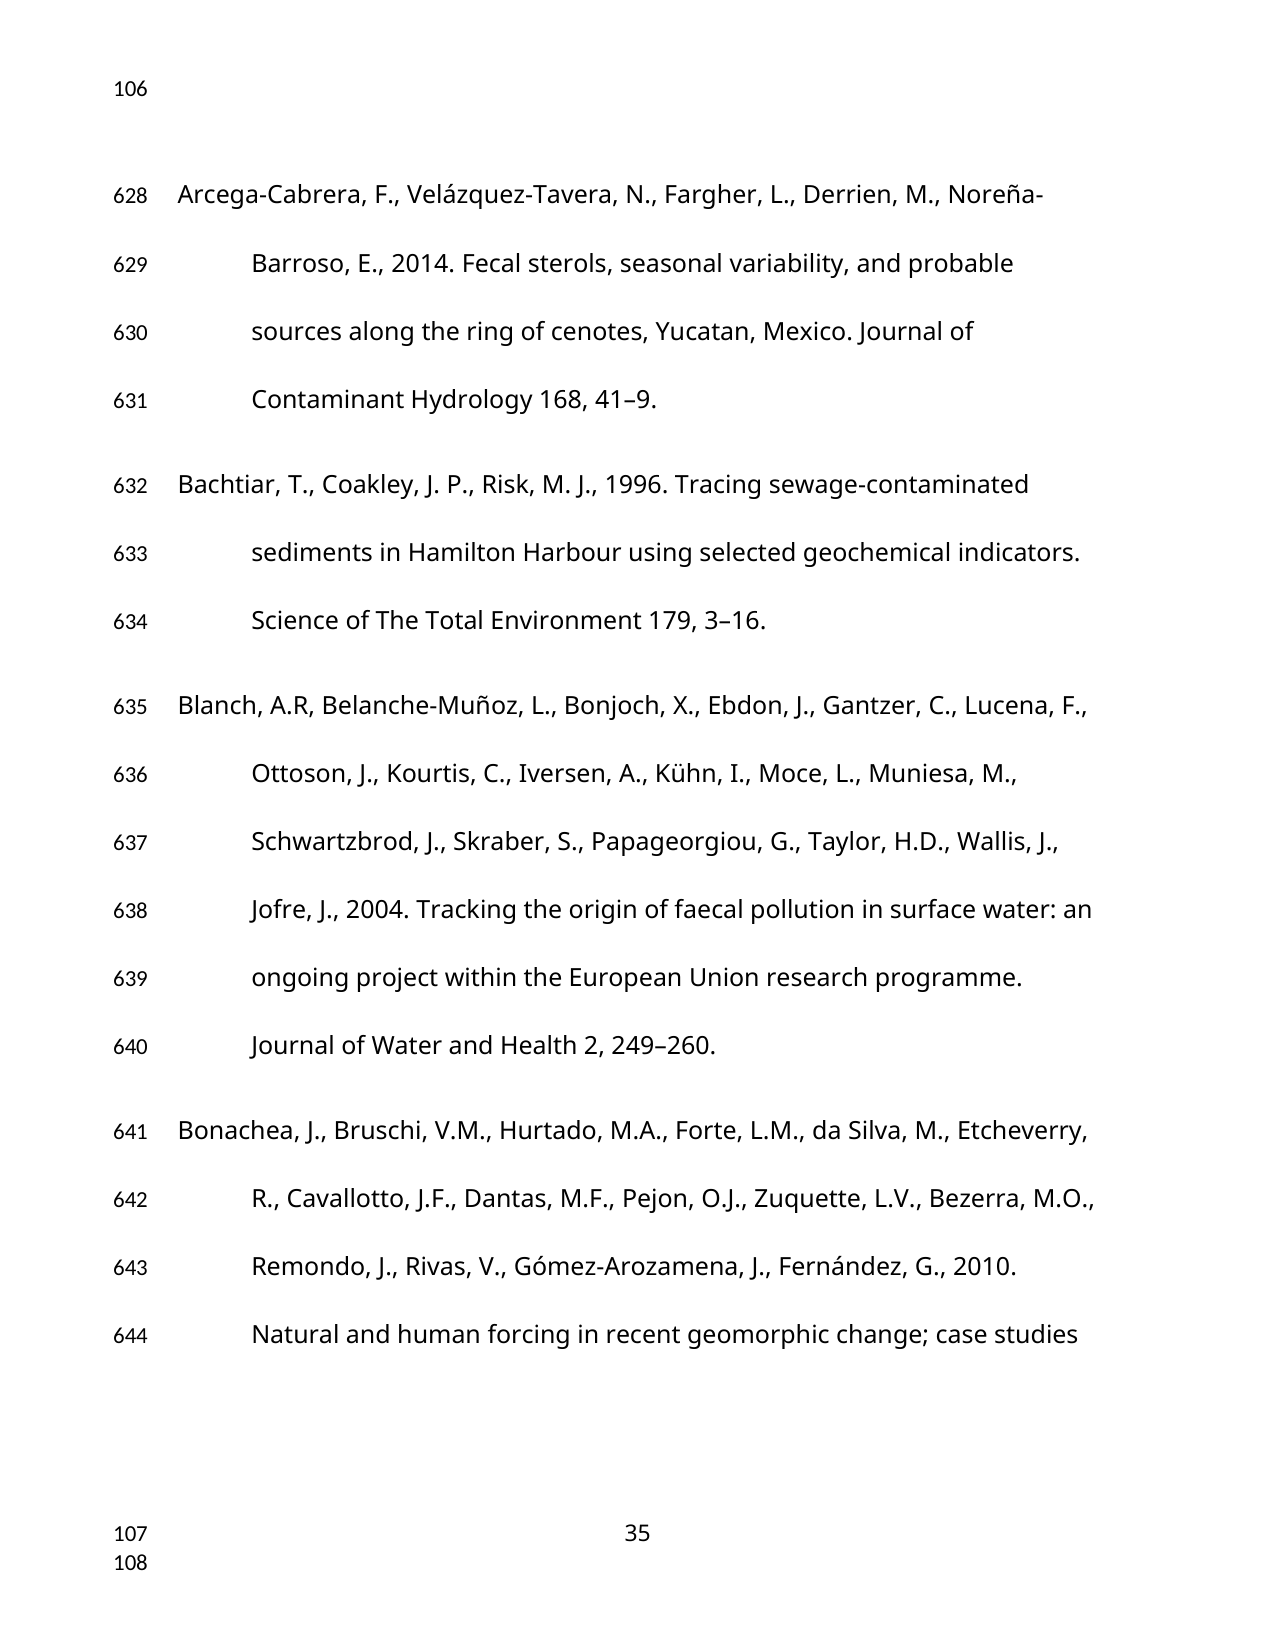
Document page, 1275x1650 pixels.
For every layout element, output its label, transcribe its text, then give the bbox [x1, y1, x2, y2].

text Blanch, A.R, Belanche-Muñoz, L., Bonjoch, X., Ebdon, J., Gantzer, C., Lucena, F., Ottoson, J., Kourtis, C., Iversen, A., Kühn, I., Moce, L., Muniesa, M., Schwartzbrod, J., Skraber, S., Papageorgiou, G., Taylor, H.D., Wallis, J., Jofre, J., 2004. Tracking the origin of faecal pollution in surface water: an ongoing project within the European Union research programme. Journal of Water and Health 2, 249–260. [177, 687, 1098, 1062]
text Bachtiar, T., Coakley, J. P., Risk, M. J., 1996. Tracing sewage-contaminated sediments in Hamilton Harbour using selected geochemical indicators. Science of The Total Environment 179, 3–16. [177, 466, 1098, 637]
